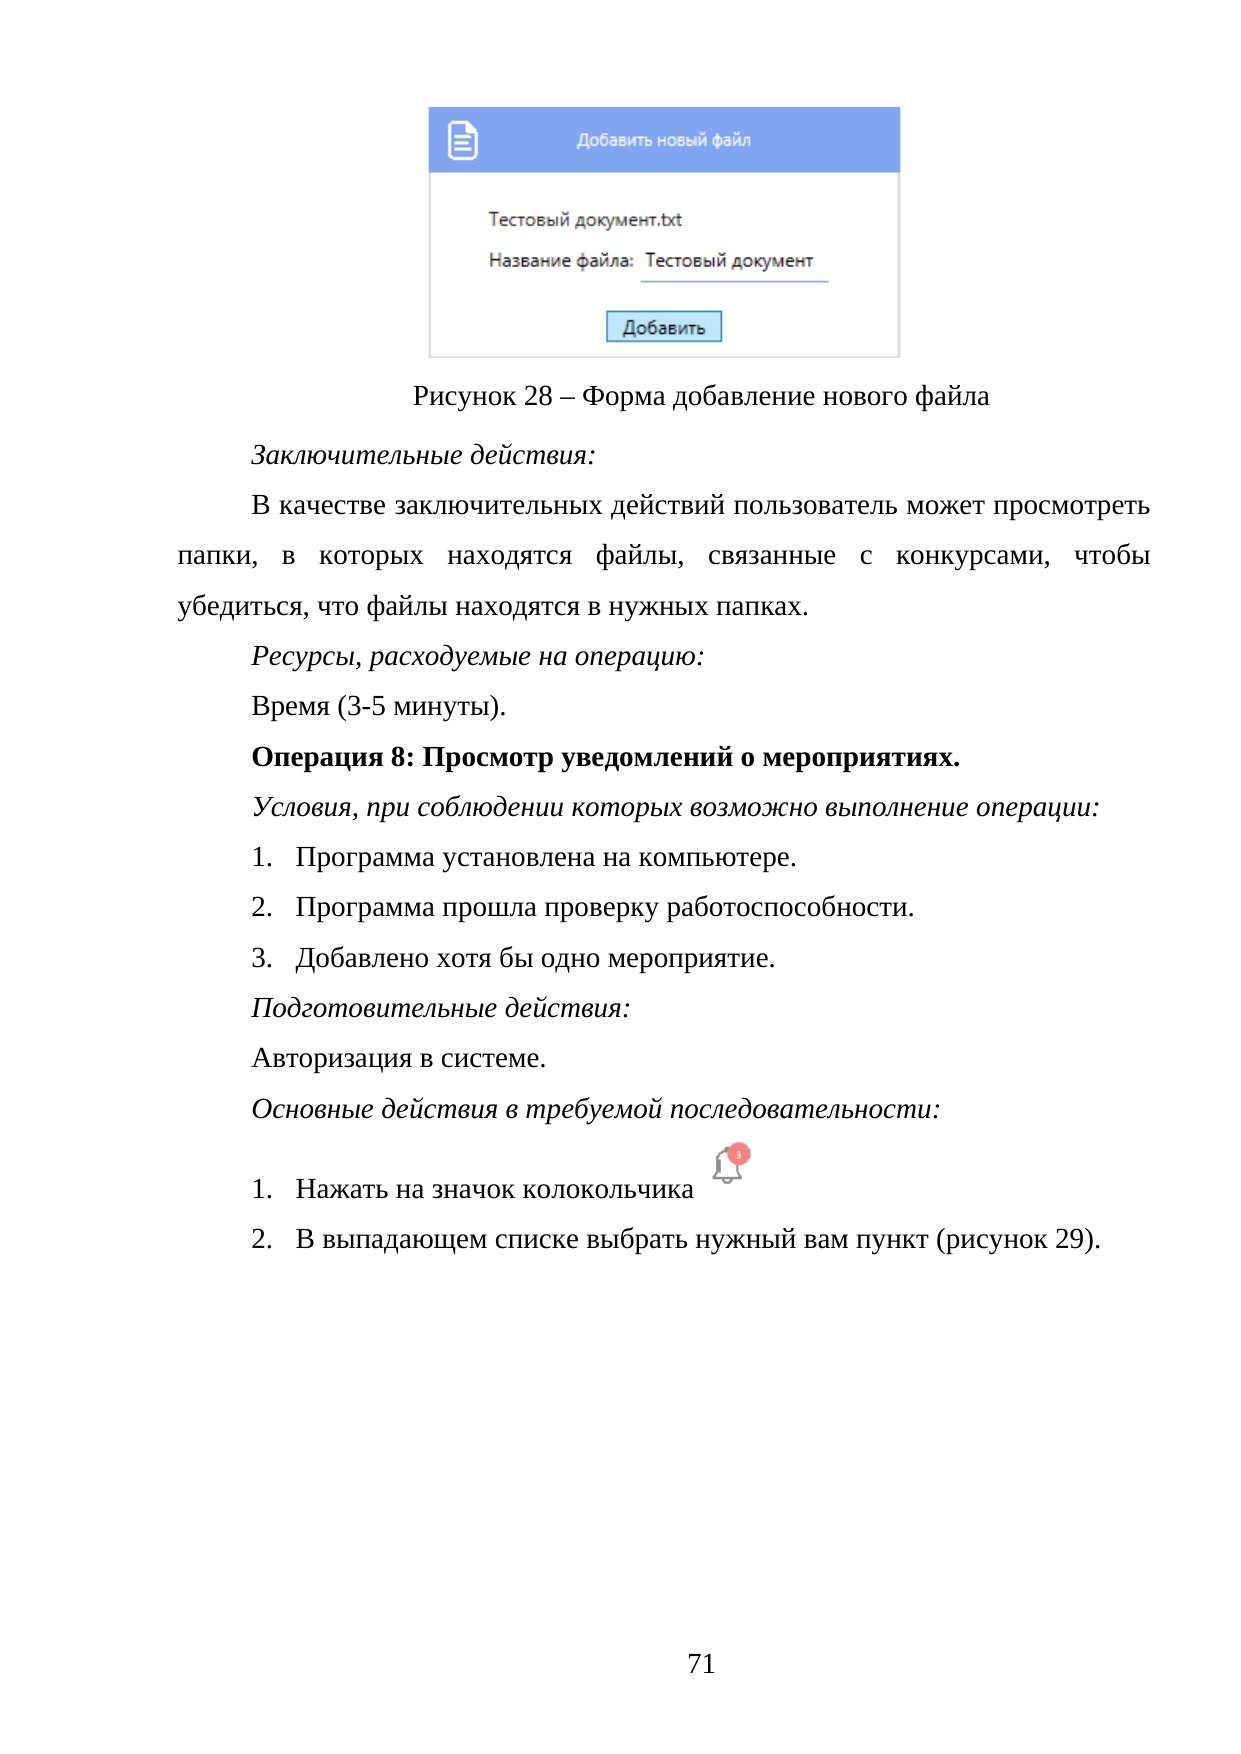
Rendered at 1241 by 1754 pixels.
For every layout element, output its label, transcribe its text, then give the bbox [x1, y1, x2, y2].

text Ресурсы, расходуемые на операцию: [177, 638, 1152, 672]
text Заключительные действия: [177, 437, 1152, 470]
list В выпадающем списке выбрать нужный вам пункт (рисунок 29). [177, 1221, 1152, 1255]
picture [701, 1141, 763, 1199]
text Время (3-5 минуты). [177, 688, 1152, 722]
list Программа прошла проверку работоспособности. [177, 889, 1152, 923]
text Рисунок 28 – Форма добавление нового файла [177, 378, 1152, 412]
picture [428, 107, 901, 358]
list Нажать на значок колокольчика [177, 1141, 1152, 1204]
text Условия, при соблюдении которых возможно выполнение операции: [177, 789, 1152, 822]
text Основные действия в требуемой последовательности: [177, 1091, 1152, 1124]
text Авторизация в системе. [177, 1041, 1152, 1074]
text В качестве заключительных действий пользователь может просмотреть папки, в которых находятся файлы, связанные с конкурсами, чтобы убедиться, что файлы находятся в нужных папках. [177, 487, 1152, 621]
text Операция 8: Просмотр уведомлений о мероприятиях. [177, 739, 1152, 772]
list Добавлено хотя бы одно мероприятие. [177, 940, 1152, 973]
list Программа установлена на компьютере. [177, 839, 1152, 873]
text Подготовительные действия: [177, 990, 1152, 1024]
